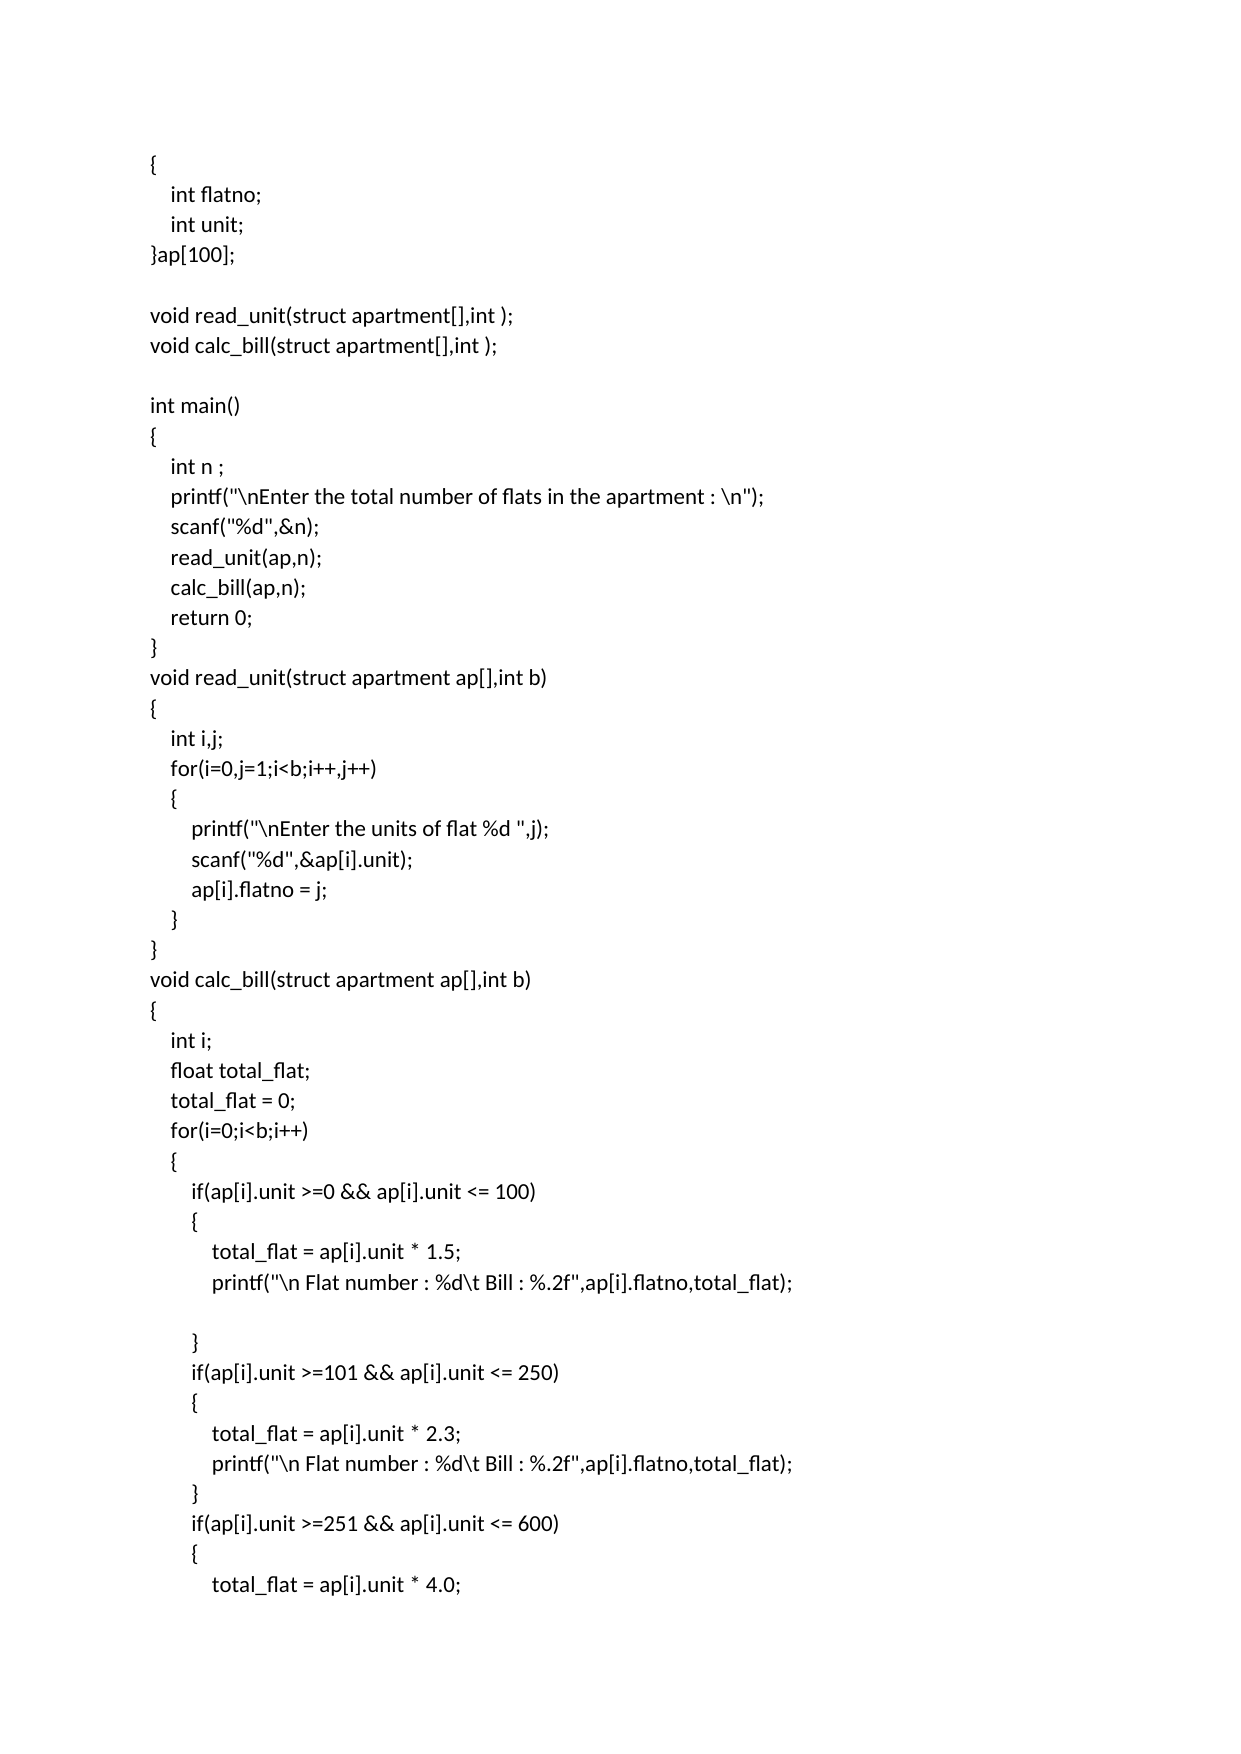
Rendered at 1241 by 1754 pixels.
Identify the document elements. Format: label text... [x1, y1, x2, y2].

text { [150, 422, 1090, 450]
text { [150, 996, 1090, 1024]
text return 0; [150, 603, 1090, 631]
text int i; [150, 1026, 1090, 1054]
text if(ap[i].unit >=251 && ap[i].unit <= 600) [150, 1509, 1090, 1537]
text scanf("%d",&n); [150, 512, 1090, 541]
text void calc_bill(struct apartment ap[],int b) [150, 966, 1090, 994]
text { [150, 784, 1090, 812]
text } [150, 935, 1090, 963]
text { [150, 1388, 1090, 1417]
text printf("\nEnter the total number of flats in the apartment : \n"); [150, 482, 1090, 510]
text { [150, 150, 1090, 178]
text int main() [150, 392, 1090, 420]
text int n ; [150, 452, 1090, 480]
text for(i=0,j=1;i<b;i++,j++) [150, 754, 1090, 782]
text void read_unit(struct apartment ap[],int b) [150, 663, 1090, 692]
text scanf("%d",&ap[i].unit); [150, 845, 1090, 873]
text { [150, 1207, 1090, 1235]
text calc_bill(ap,n); [150, 573, 1090, 601]
text } [150, 1328, 1090, 1356]
text if(ap[i].unit >=101 && ap[i].unit <= 250) [150, 1358, 1090, 1386]
text total_flat = ap[i].unit * 4.0; [150, 1570, 1090, 1598]
text void calc_bill(struct apartment[],int ); [150, 331, 1090, 359]
text }ap[100]; [150, 241, 1090, 269]
text float total_flat; [150, 1056, 1090, 1084]
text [150, 1449, 1090, 1477]
text total_flat = 0; [150, 1086, 1090, 1114]
text printf("\n Flat number : %d\t Bill : %.2f",ap[i].flatno,total_flat); [150, 1268, 1090, 1296]
text read_unit(ap,n); [150, 543, 1090, 571]
text void read_unit(struct apartment[],int ); [150, 301, 1090, 329]
text if(ap[i].unit >=0 && ap[i].unit <= 100) [150, 1177, 1090, 1205]
text } [150, 905, 1090, 933]
text ap[i].flatno = j; [150, 875, 1090, 903]
text { [150, 1539, 1090, 1568]
text total_flat = ap[i].unit * 1.5; [150, 1237, 1090, 1266]
text { [150, 1147, 1090, 1175]
text int flatno; [150, 180, 1090, 208]
text { [150, 694, 1090, 722]
text printf("\nEnter the units of flat %d ",j); [150, 814, 1090, 843]
text } [150, 633, 1090, 661]
text int i,j; [150, 724, 1090, 752]
text total_flat = ap[i].unit * 2.3; [150, 1419, 1090, 1447]
text } [150, 1479, 1090, 1507]
text int unit; [150, 210, 1090, 238]
text for(i=0;i<b;i++) [150, 1117, 1090, 1145]
